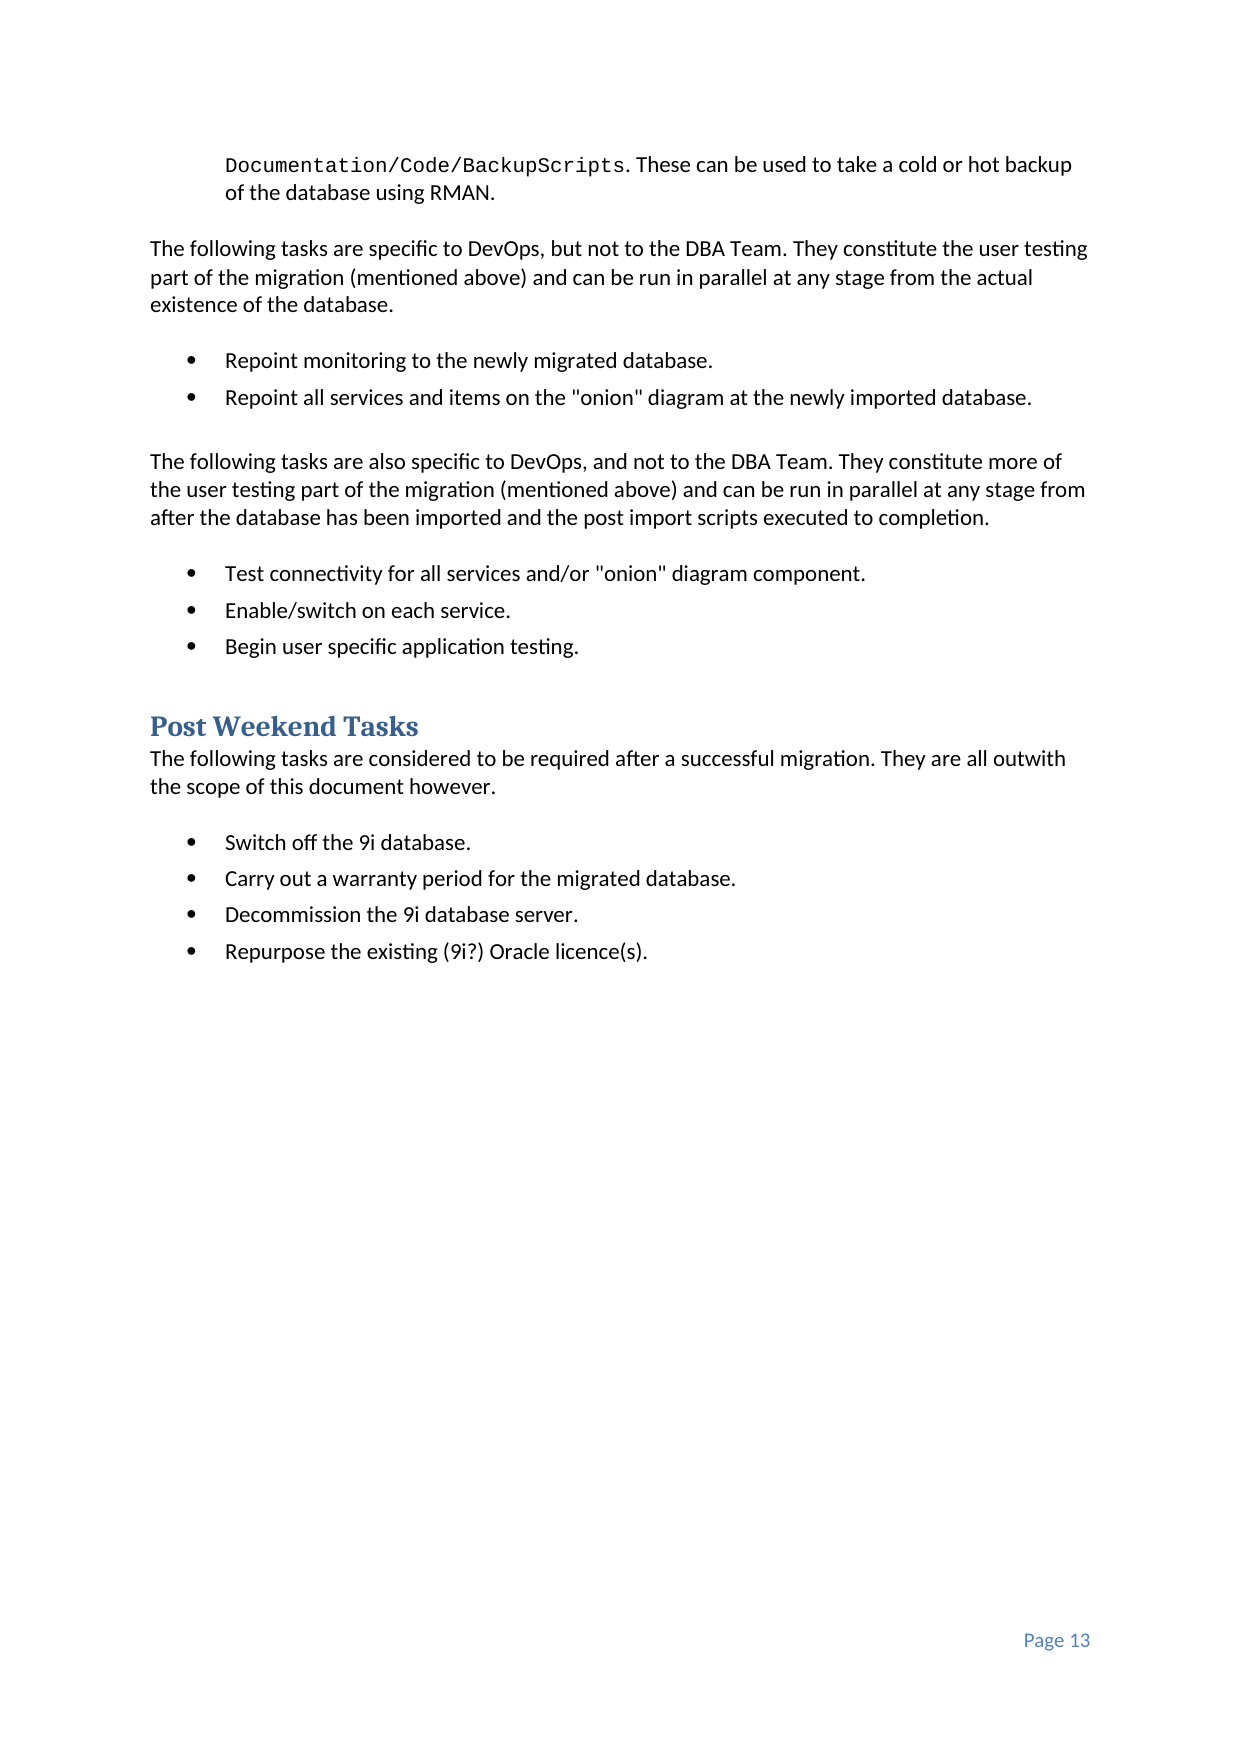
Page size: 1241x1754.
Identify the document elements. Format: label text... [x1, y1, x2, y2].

list Test connectivity for all services and/or "onion" diagram component. [187, 559, 1090, 587]
text The following tasks are considered to be required after a successful migration. They are all outwith the scope of this document however. [150, 744, 1090, 800]
subtitle Post Weekend Tasks [150, 710, 1090, 744]
list Carry out a warranty period for the migrated database. [187, 864, 1090, 892]
list Repurpose the existing (9i?) Oracle licence(s). [187, 937, 1090, 965]
text The following tasks are specific to DevOps, but not to the DBA Team. They constitute the user testing part of the migration (mentioned above) and can be run in parallel at any stage from the actual existence of the database. [150, 234, 1090, 319]
list Repoint monitoring to the newly migrated database. [187, 347, 1090, 375]
list Switch off the 9i database. [187, 828, 1090, 856]
text The following tasks are also specific to DevOps, and not to the DBA Team. They constitute more of the user testing part of the migration (mentioned above) and can be run in parallel at any stage from after the database has been imported and the post import scripts executed to completion. [150, 447, 1090, 531]
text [225, 150, 1090, 207]
list Repoint all services and items on the "onion" diagram at the newly imported database. [187, 383, 1090, 411]
list Enable/switch on each service. [187, 596, 1090, 624]
list Decommission the 9i database server. [187, 901, 1090, 928]
list Begin user specific application testing. [187, 632, 1090, 660]
